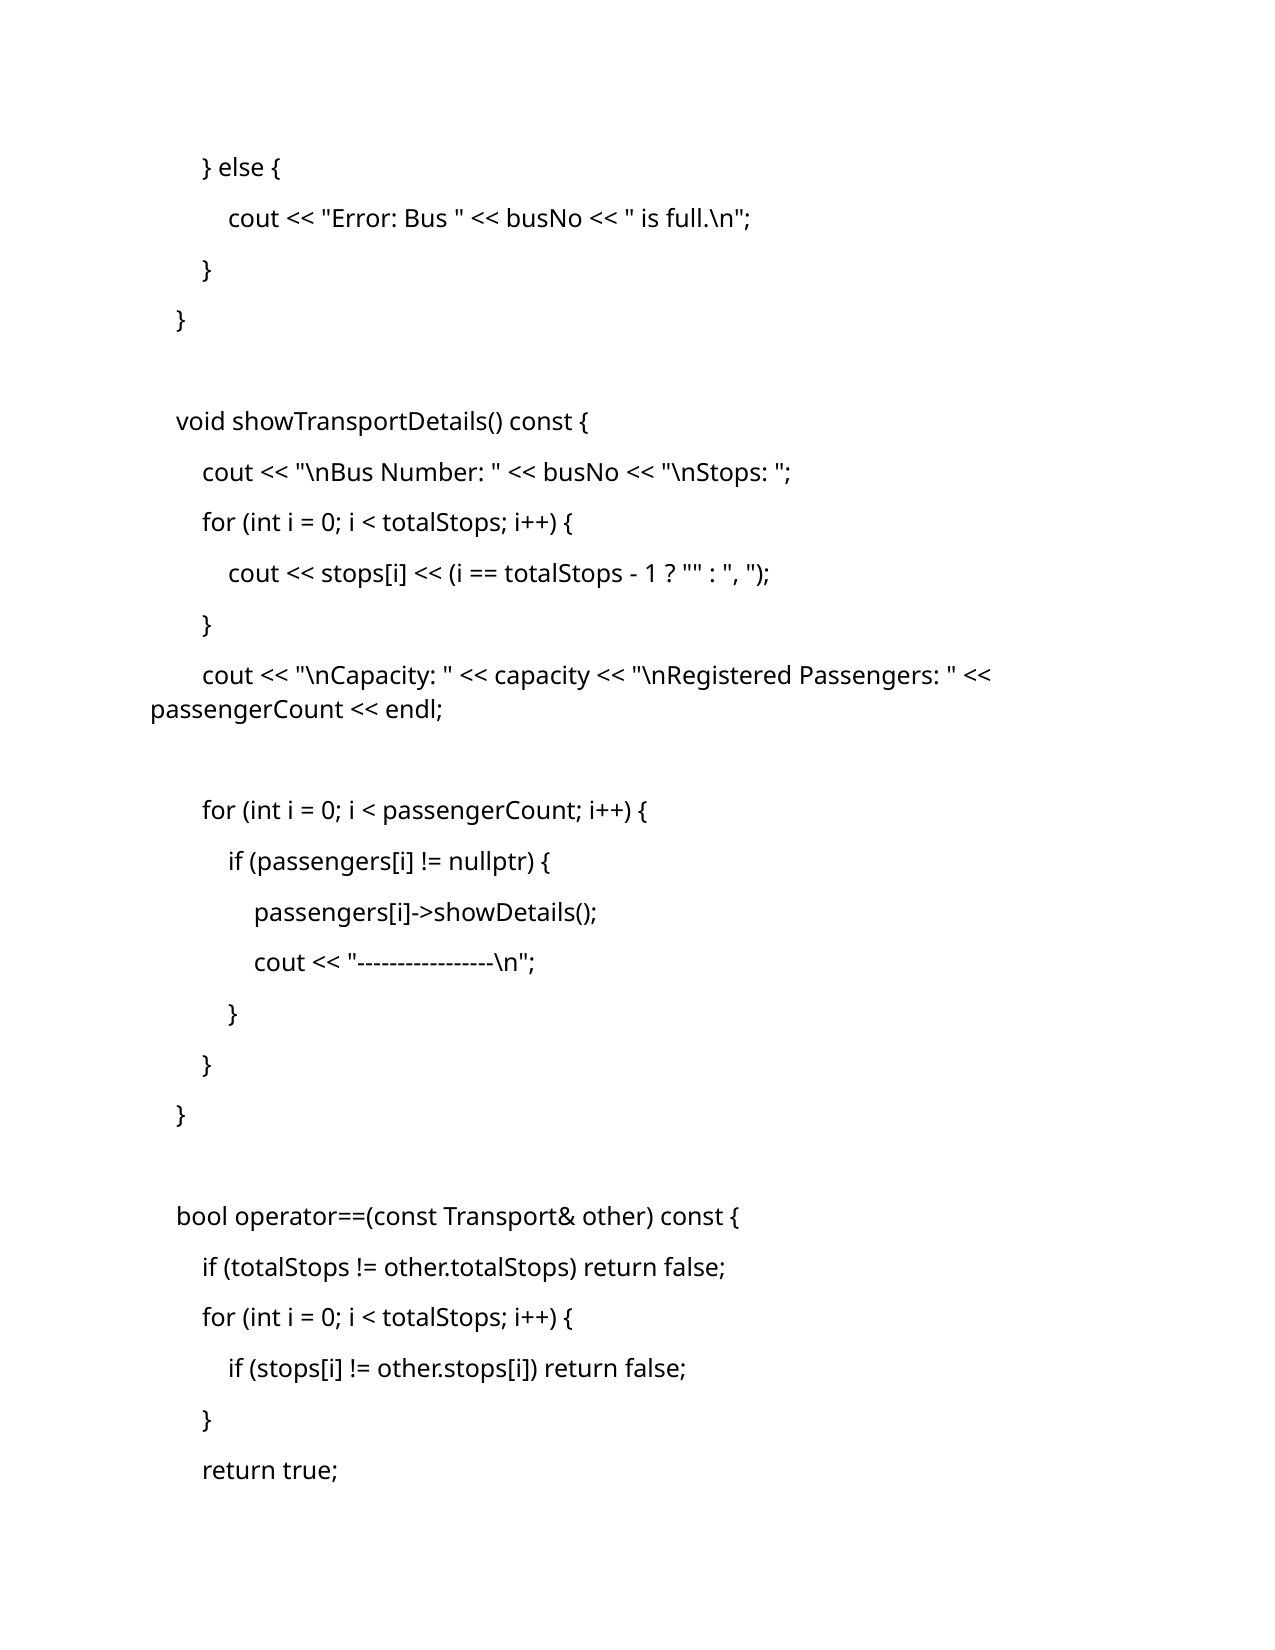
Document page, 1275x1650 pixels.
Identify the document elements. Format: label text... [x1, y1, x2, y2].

text cout << "-----------------\n"; [150, 945, 1125, 979]
text return true; [150, 1452, 1125, 1486]
text } [150, 1402, 1125, 1436]
text cout << "\nCapacity: " << capacity << "\nRegistered Passengers: " << passengerCount << endl; [150, 657, 1125, 725]
text passengers[i]->showDetails(); [150, 894, 1125, 928]
text for (int i = 0; i < passengerCount; i++) { [150, 793, 1125, 827]
text if (totalStops != other.totalStops) return false; [150, 1249, 1125, 1283]
text cout << "Error: Bus " << busNo << " is full.\n"; [150, 201, 1125, 235]
text for (int i = 0; i < totalStops; i++) { [150, 1300, 1125, 1334]
text } [150, 302, 1125, 336]
text } [150, 1046, 1125, 1081]
text } [150, 607, 1125, 641]
text } else { [150, 150, 1125, 184]
text } [150, 1097, 1125, 1131]
text void showTransportDetails() const { [150, 404, 1125, 438]
text if (stops[i] != other.stops[i]) return false; [150, 1351, 1125, 1385]
text if (passengers[i] != nullptr) { [150, 843, 1125, 878]
text cout << stops[i] << (i == totalStops - 1 ? "" : ", "); [150, 556, 1125, 590]
text } [150, 996, 1125, 1030]
text bool operator==(const Transport& other) const { [150, 1199, 1125, 1233]
text cout << "\nBus Number: " << busNo << "\nStops: "; [150, 454, 1125, 488]
text } [150, 251, 1125, 286]
text for (int i = 0; i < totalStops; i++) { [150, 505, 1125, 539]
